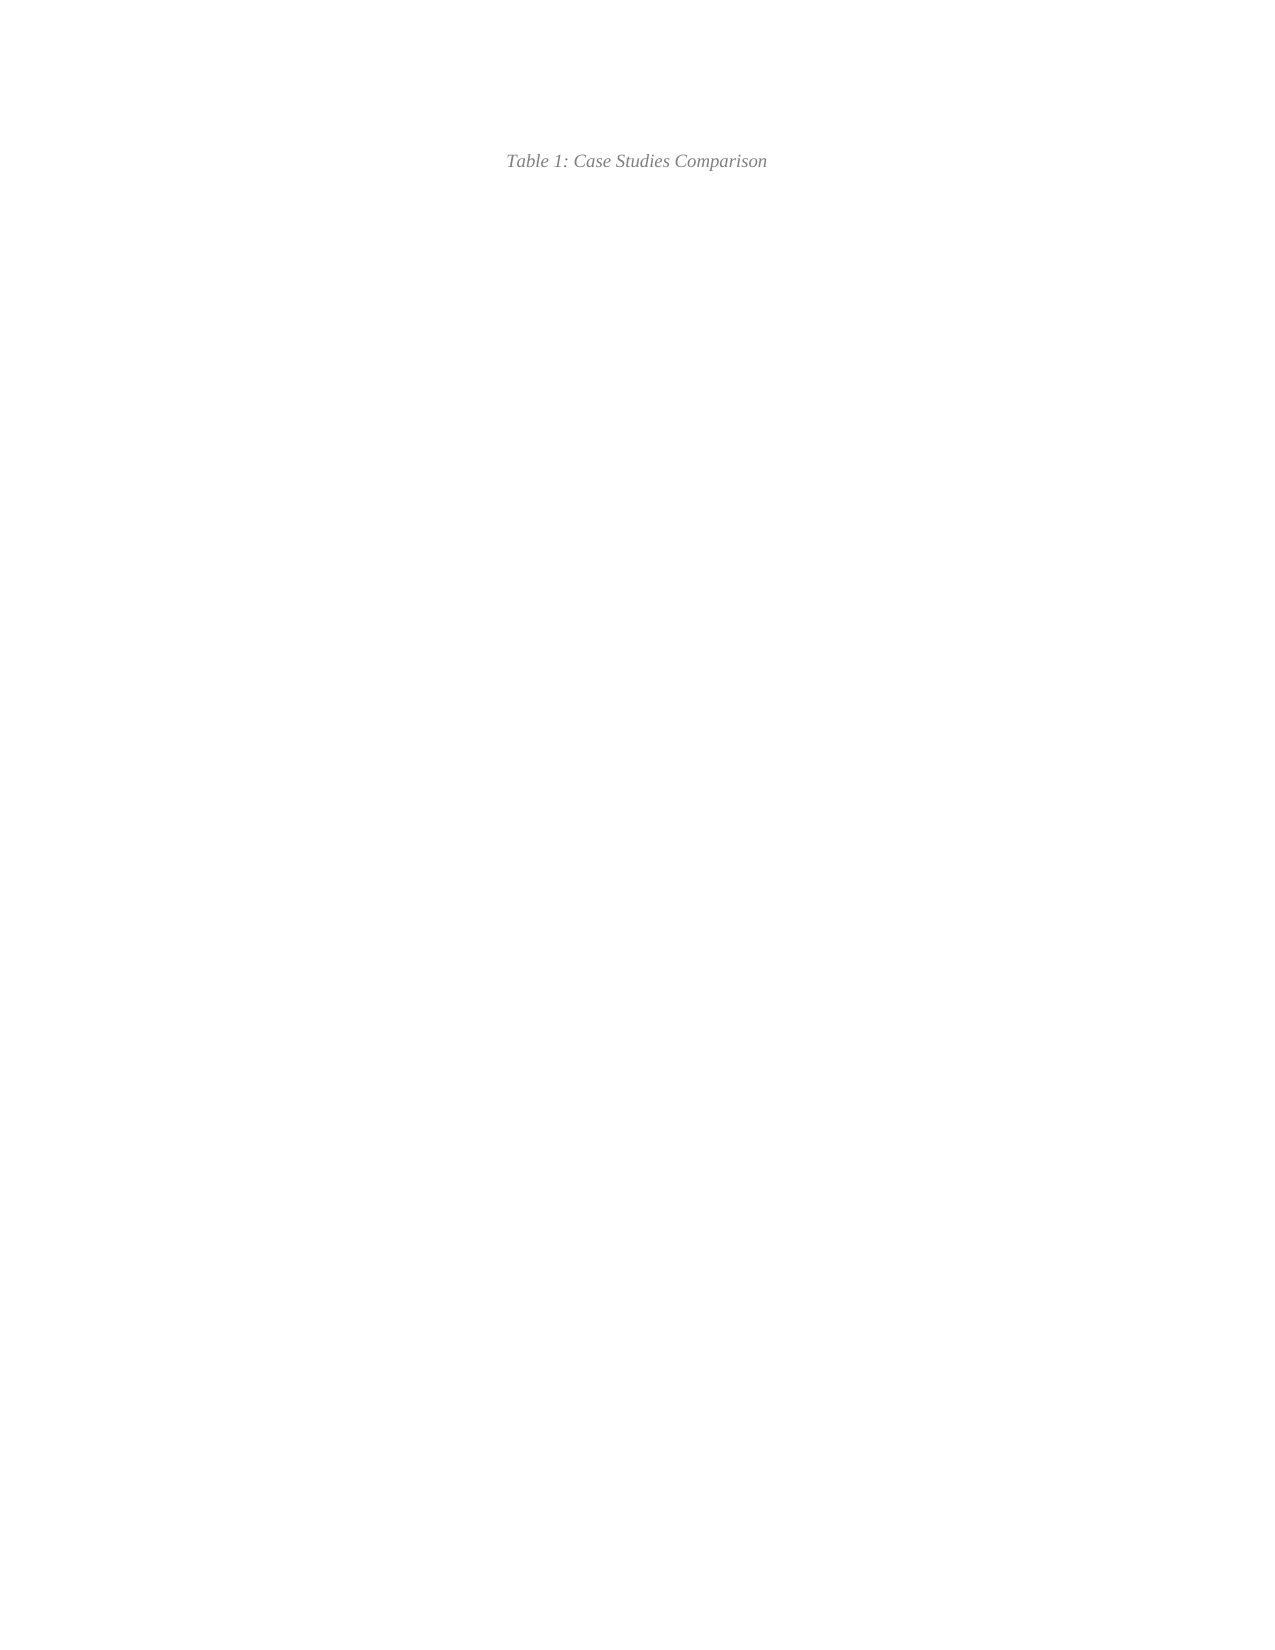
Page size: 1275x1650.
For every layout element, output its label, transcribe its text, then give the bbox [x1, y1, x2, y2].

text Table 1: Case Studies Comparison [150, 150, 1125, 172]
